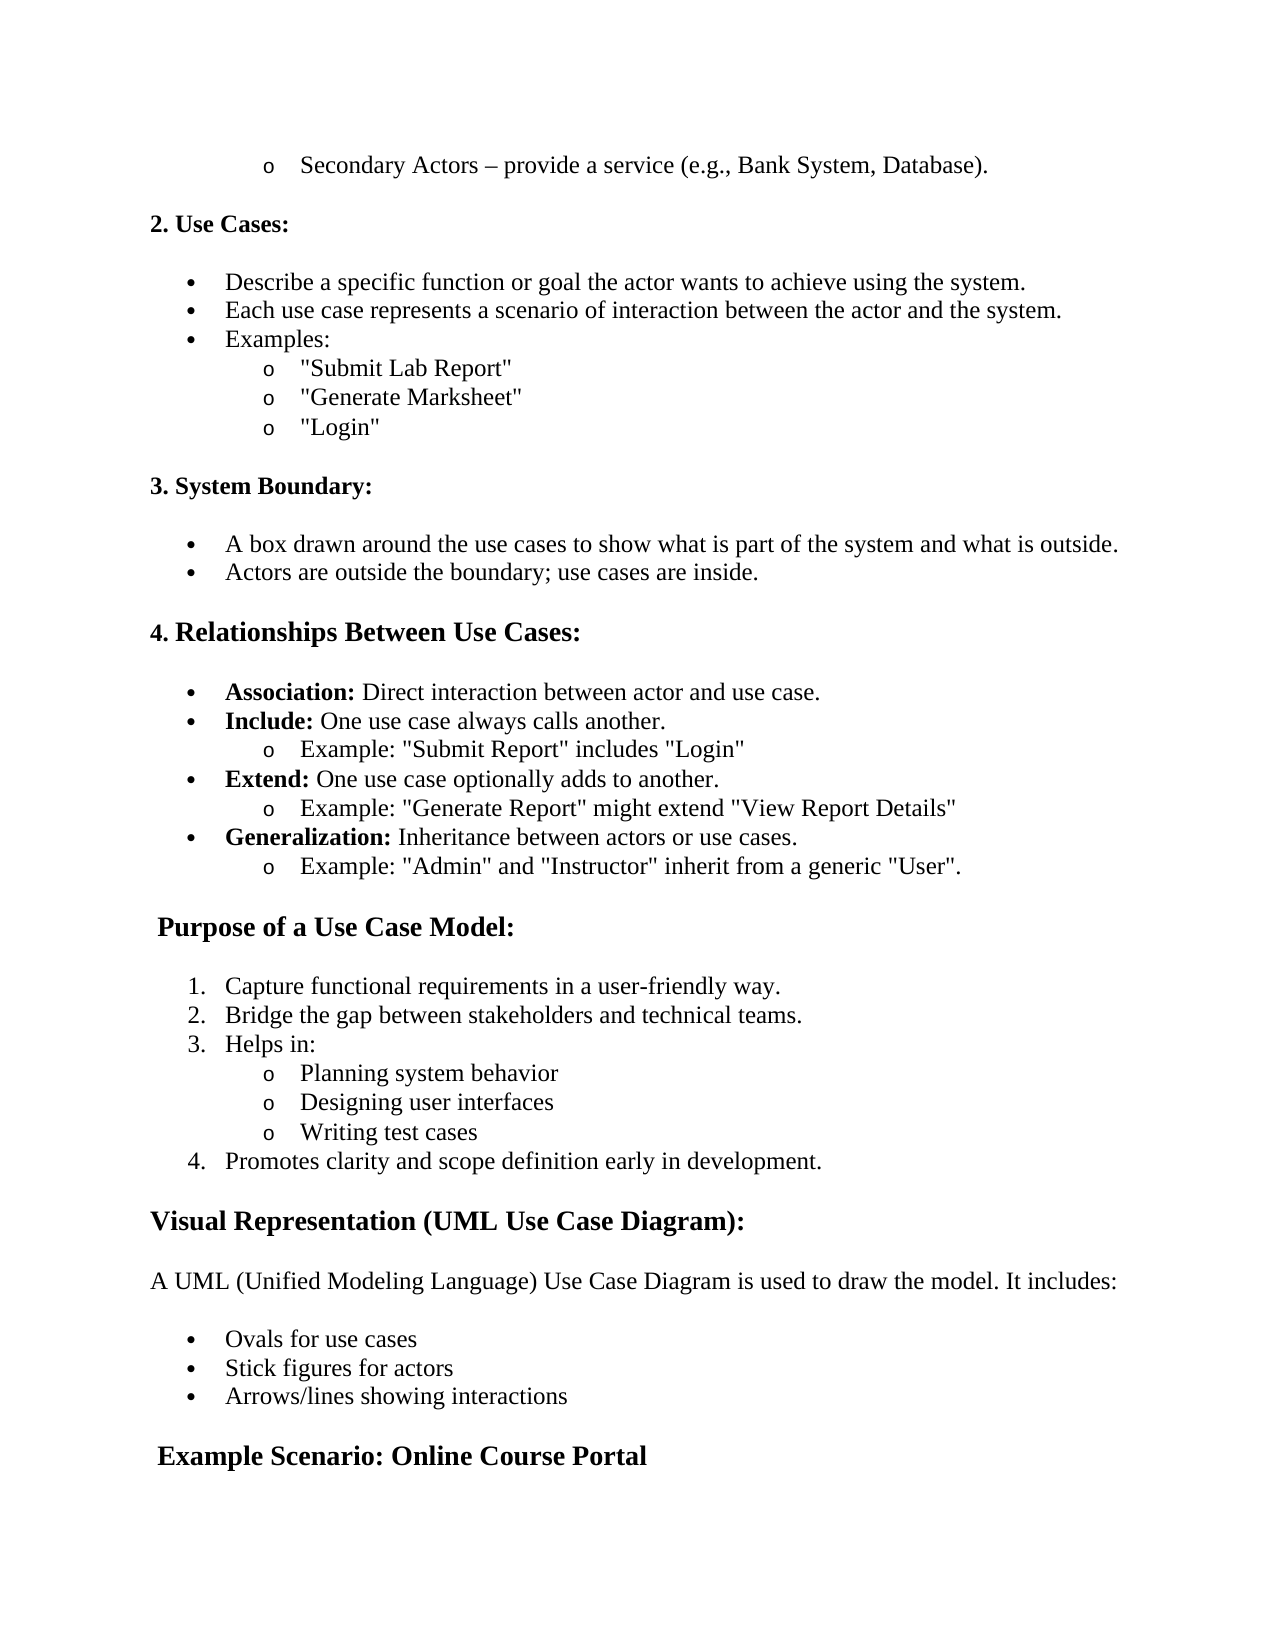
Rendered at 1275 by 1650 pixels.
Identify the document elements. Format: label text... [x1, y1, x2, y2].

list Extend: One use case optionally adds to another. [187, 764, 1125, 793]
list Stick figures for actors [187, 1353, 1125, 1381]
text 2. Use Cases: [150, 209, 1125, 237]
list Planning system behavior [262, 1058, 1125, 1087]
text Visual Representation (UML Use Case Diagram): [150, 1204, 1125, 1237]
list Example: "Submit Report" includes "Login" [262, 734, 1125, 764]
text Example Scenario: Online Course Portal [150, 1439, 1125, 1472]
list Helps in: [187, 1029, 1125, 1058]
list "Submit Lab Report" [262, 353, 1125, 382]
list Example: "Generate Report" might extend "View Report Details" [262, 793, 1125, 822]
list A box drawn around the use cases to show what is part of the system and what is outside. [187, 529, 1125, 557]
list Actors are outside the boundary; use cases are inside. [187, 557, 1125, 586]
list Promotes clarity and scope definition early in development. [187, 1146, 1125, 1175]
list Designing user interfaces [262, 1087, 1125, 1117]
list Each use case represents a scenario of interaction between the actor and the system. [187, 295, 1125, 324]
list Examples: [187, 324, 1125, 353]
text Purpose of a Use Case Model: [150, 910, 1125, 942]
list Describe a specific function or goal the actor wants to achieve using the system. [187, 267, 1125, 295]
list Arrows/lines showing interactions [187, 1381, 1125, 1410]
list "Login" [262, 412, 1125, 442]
list Ovals for use cases [187, 1324, 1125, 1353]
list Example: "Admin" and "Instructor" inherit from a generic "User". [262, 851, 1125, 881]
list Association: Direct interaction between actor and use case. [187, 677, 1125, 706]
list "Generate Marksheet" [262, 382, 1125, 412]
text 3. System Boundary: [150, 471, 1125, 499]
list Writing test cases [262, 1117, 1125, 1146]
list Secondary Actors – provide a service (e.g., Bank System, Database). [262, 150, 1125, 179]
text 4. Relationships Between Use Cases: [150, 615, 1125, 648]
list Include: One use case always calls another. [187, 706, 1125, 734]
list Bridge the gap between stakeholders and technical teams. [187, 1000, 1125, 1029]
text A UML (Unified Modeling Language) Use Case Diagram is used to draw the model. It includes: [150, 1266, 1125, 1295]
list Capture functional requirements in a user-friendly way. [187, 971, 1125, 1000]
list Generalization: Inheritance between actors or use cases. [187, 822, 1125, 851]
